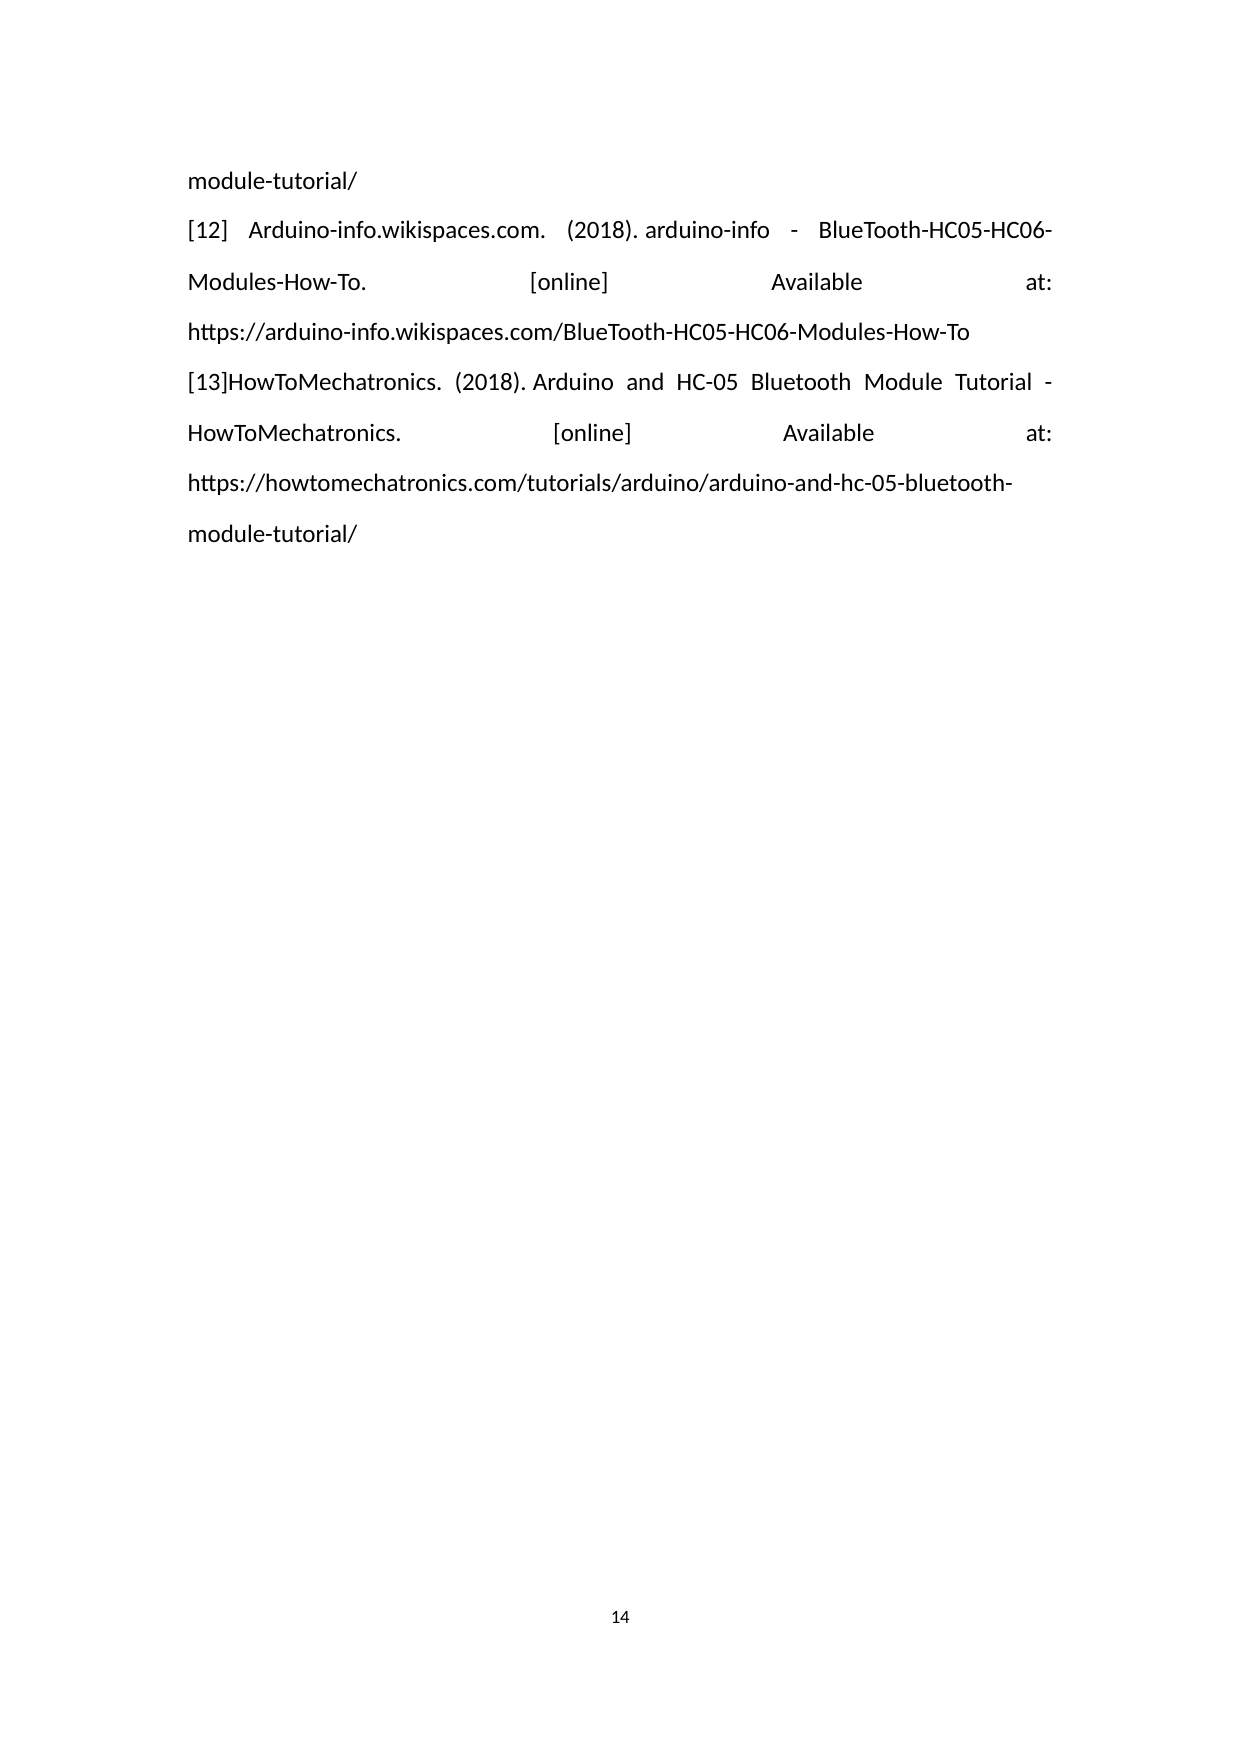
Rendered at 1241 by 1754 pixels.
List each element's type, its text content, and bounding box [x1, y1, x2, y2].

text [13]HowToMechatronics. (2018). Arduino and HC-05 Bluetooth Module Tutorial - HowToMechatronics. [online] Available at: https://howtomechatronics.com/tutorials/arduino/arduino-and-hc-05-bluetooth-module-tutorial/ Appendix1 [187, 364, 1053, 551]
text [12] Arduino-info.wikispaces.com. (2018). arduino-info - BlueTooth-HC05-HC06-Modules-How-To. [online] Available at: https://arduino-info.wikispaces.com/BlueTooth-HC05-HC06-Modules-How-To [187, 213, 1053, 349]
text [187, 164, 1053, 198]
